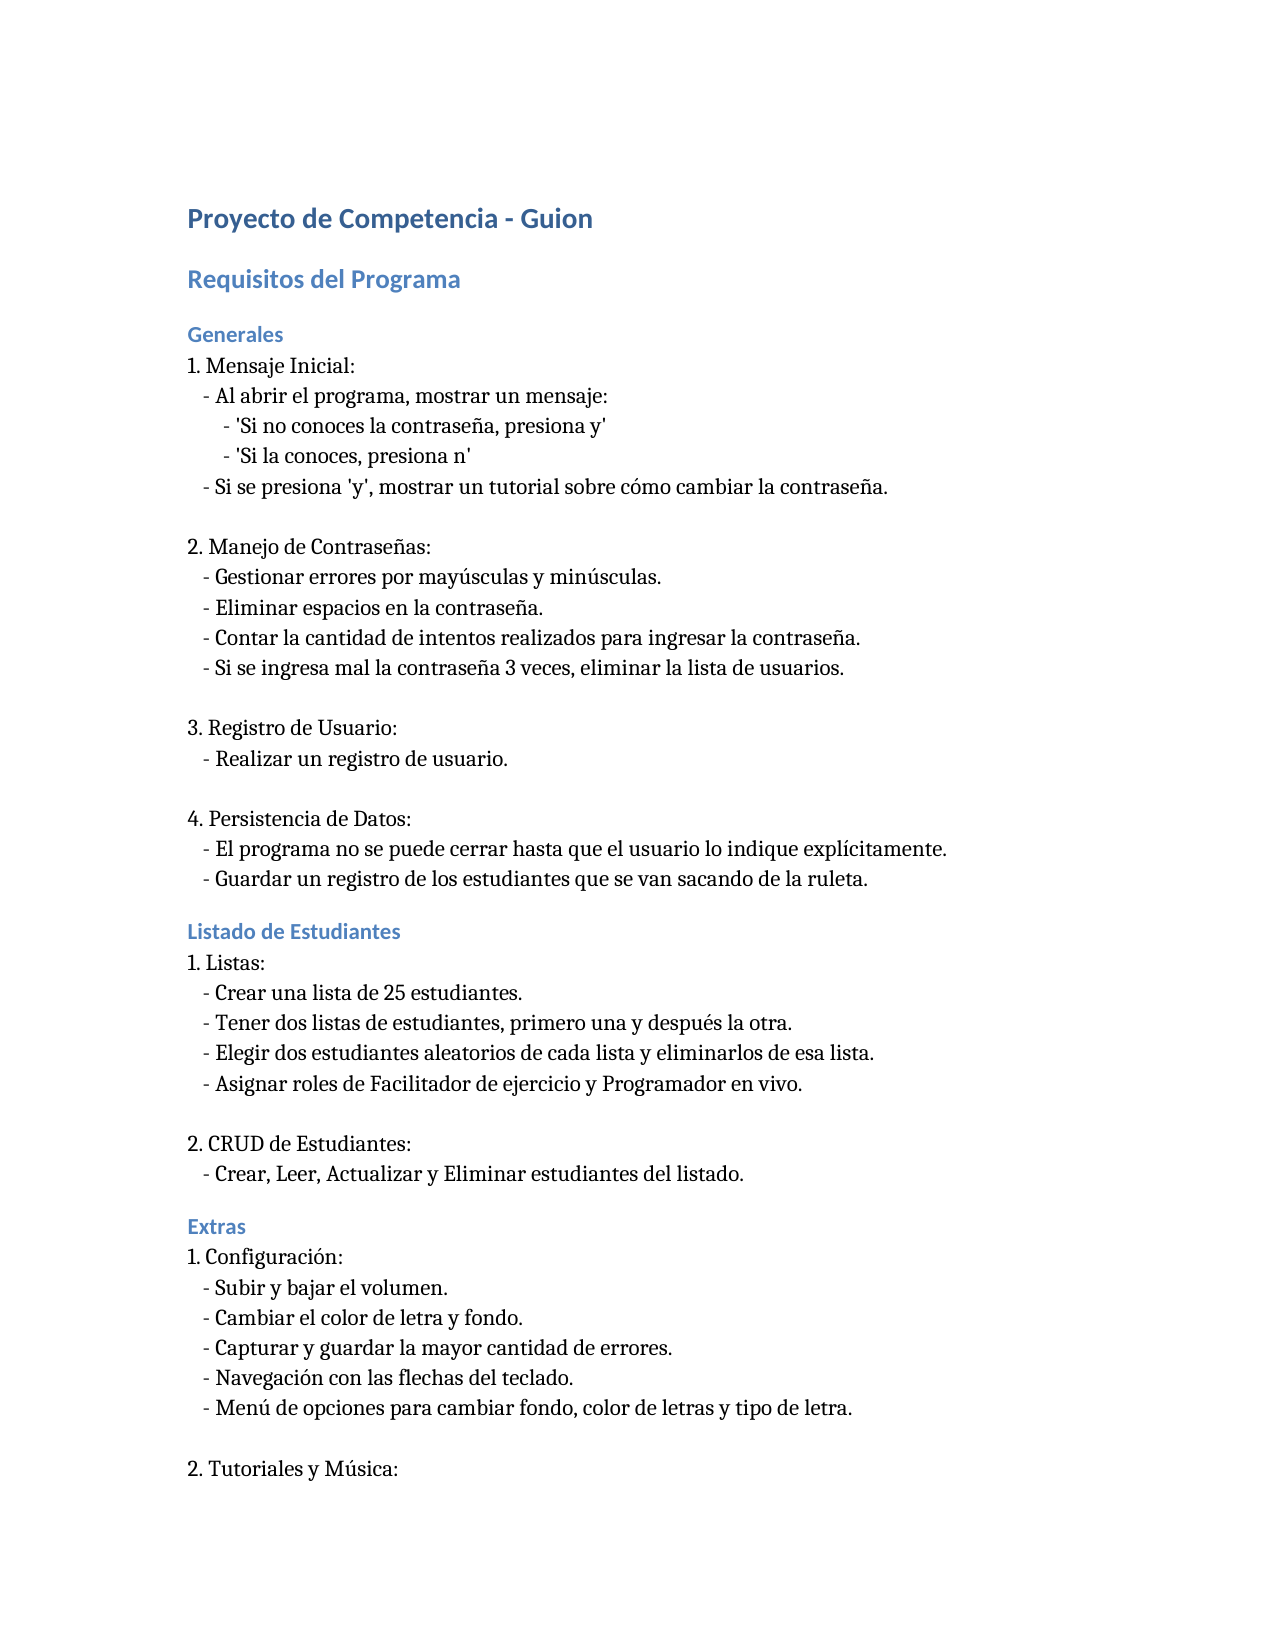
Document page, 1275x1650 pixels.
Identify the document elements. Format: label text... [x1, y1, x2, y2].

text 1. Listas: - Crear una lista de 25 estudiantes. - Tener dos listas de estudiantes, primero una y después la otra. - Elegir dos estudiantes aleatorios de cada lista y eliminarlos de esa lista. - Asignar roles de Facilitador de ejercicio y Programador en vivo. 2. CRUD de Estudiantes: - Crear, Leer, Actualizar y Eliminar estudiantes del listado. [187, 949, 1087, 1187]
subtitle Listado de Estudiantes [187, 917, 1087, 945]
subtitle Extras [187, 1212, 1087, 1240]
subtitle Requisitos del Programa [187, 262, 1087, 295]
subtitle Generales [187, 321, 1087, 348]
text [187, 1244, 1087, 1482]
subtitle Proyecto de Competencia - Guion [187, 200, 1087, 236]
text 1. Mensaje Inicial: - Al abrir el programa, mostrar un mensaje: - 'Si no conoces la contraseña, presiona y' - 'Si la conoces, presiona n' - Si se presiona 'y', mostrar un tutorial sobre cómo cambiar la contraseña. 2. Manejo de Contraseñas: - Gestionar errores por mayúsculas y minúsculas. - Eliminar espacios en la contraseña. - Contar la cantidad de intentos realizados para ingresar la contraseña. - Si se ingresa mal la contraseña 3 veces, eliminar la lista de usuarios. 3. Registro de Usuario: - Realizar un registro de usuario. 4. Persistencia de Datos: - El programa no se puede cerrar hasta que el usuario lo indique explícitamente. - Guardar un registro de los estudiantes que se van sacando de la ruleta. [187, 353, 1087, 893]
